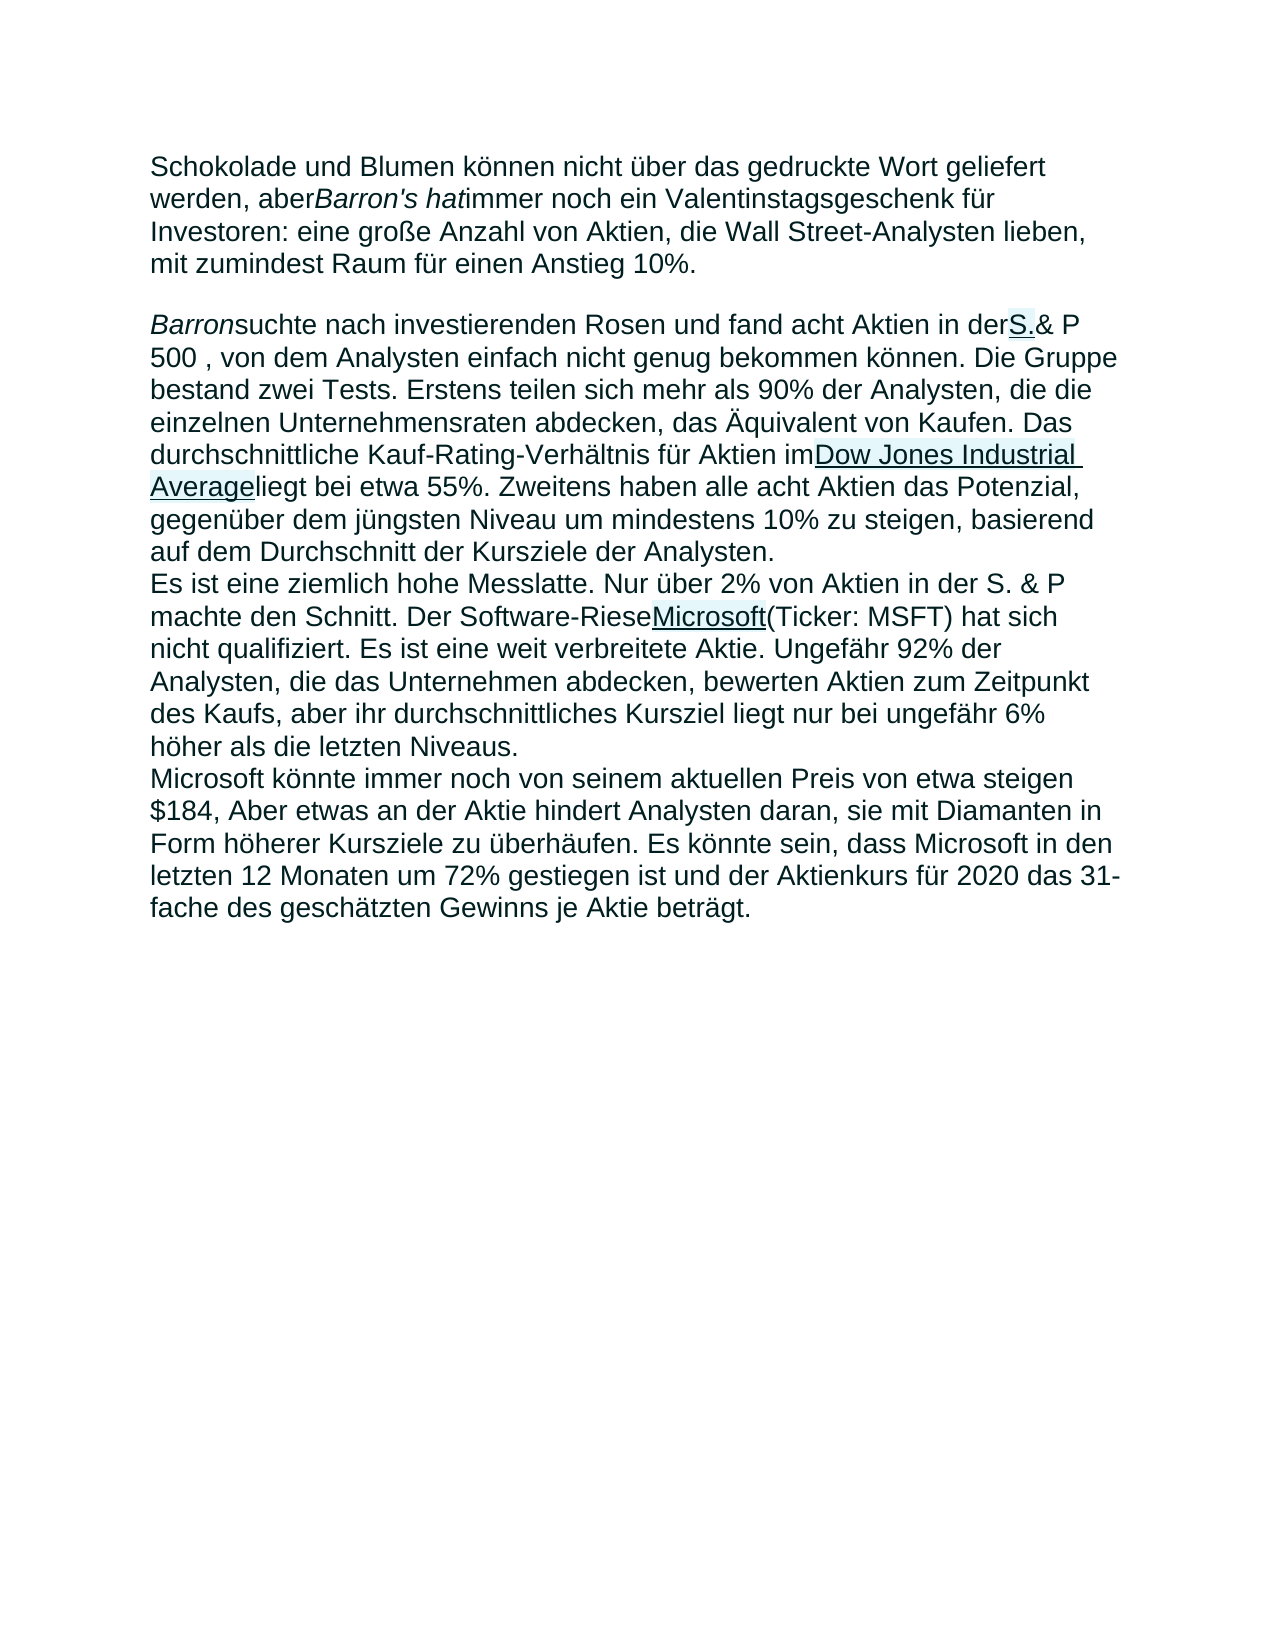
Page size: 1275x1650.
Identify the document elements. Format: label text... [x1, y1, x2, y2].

text Microsoft könnte immer noch von seinem aktuellen Preis von etwa steigen $184, Aber etwas an der Aktie hindert Analysten daran, sie mit Diamanten in Form höherer Kursziele zu überhäufen. Es könnte sein, dass Microsoft in den letzten 12 Monaten um 72% gestiegen ist und der Aktienkurs für 2020 das 31-fache des geschätzten Gewinns je Aktie beträgt. [150, 762, 1125, 924]
text Es ist eine ziemlich hohe Messlatte. Nur über 2% von Aktien in der S. & P machte den Schnitt. Der Software-RieseMicrosoft(Ticker: MSFT) hat sich nicht qualifiziert. Es ist eine weit verbreitete Aktie. Ungefähr 92% der Analysten, die das Unternehmen abdecken, bewerten Aktien zum Zeitpunkt des Kaufs, aber ihr durchschnittliches Kursziel liegt nur bei ungefähr 6% höher als die letzten Niveaus. [150, 567, 1125, 762]
text Barronsuchte nach investierenden Rosen und fand acht Aktien in derS.& P 500 , von dem Analysten einfach nicht genug bekommen können. Die Gruppe bestand zwei Tests. Erstens teilen sich mehr als 90% der Analysten, die die einzelnen Unternehmensraten abdecken, das Äquivalent von Kaufen. Das durchschnittliche Kauf-Rating-Verhältnis für Aktien imDow Jones Industrial Averageliegt bei etwa 55%. Zweitens haben alle acht Aktien das Potenzial, gegenüber dem jüngsten Niveau um mindestens 10% zu steigen, basierend auf dem Durchschnitt der Kursziele der Analysten. [150, 308, 1125, 567]
text Schokolade und Blumen können nicht über das gedruckte Wort geliefert werden, aberBarron's hatimmer noch ein Valentinstagsgeschenk für Investoren: eine große Anzahl von Aktien, die Wall Street-Analysten lieben, mit zumindest Raum für einen Anstieg 10%. [150, 150, 1125, 279]
